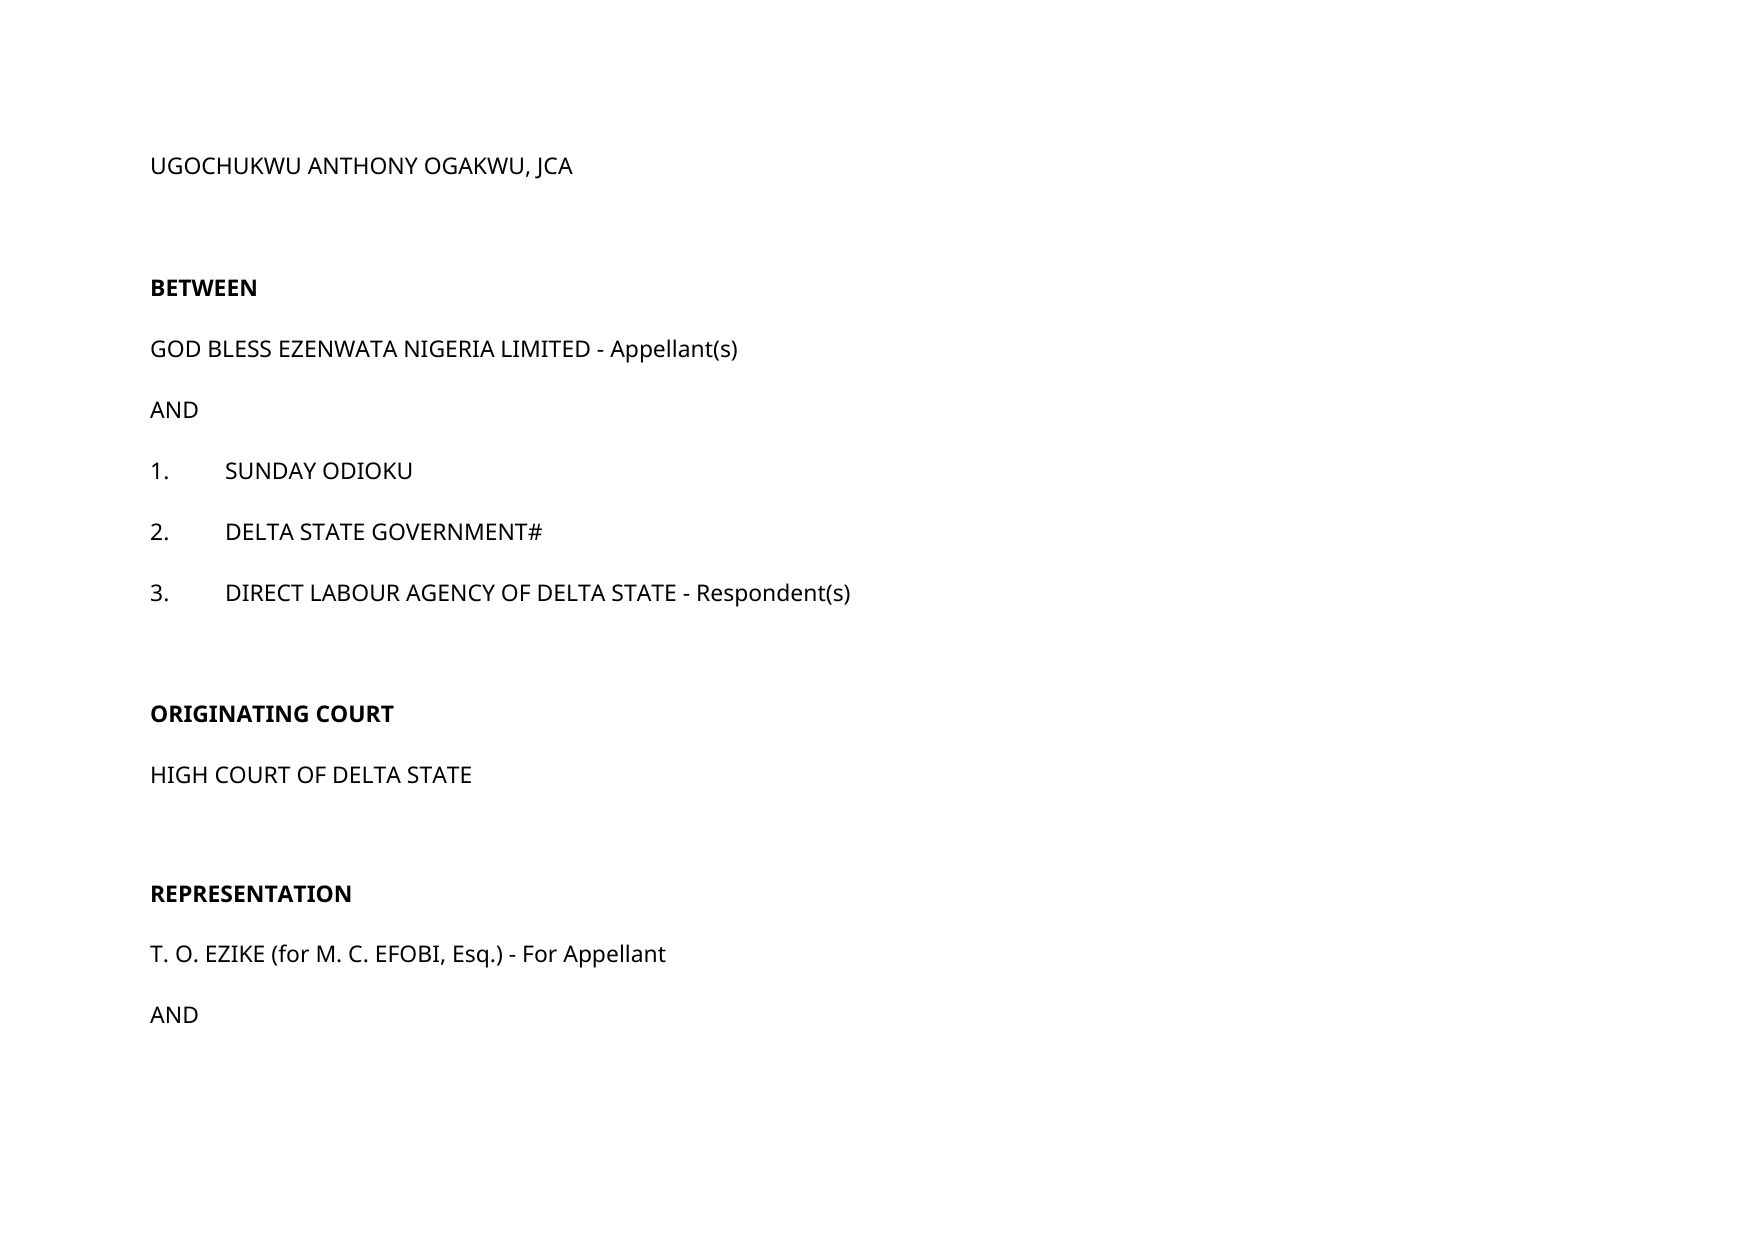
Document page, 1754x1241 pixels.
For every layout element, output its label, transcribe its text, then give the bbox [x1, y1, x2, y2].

text UGOCHUKWU ANTHONY OGAKWU, JCA [150, 150, 1604, 181]
text 2. DELTA STATE GOVERNMENT# [150, 516, 1604, 547]
text 3. DIRECT LABOUR AGENCY OF DELTA STATE - Respondent(s) [150, 577, 1604, 608]
text REPRESENTATION [150, 877, 1604, 909]
text HIGH COURT OF DELTA STATE [150, 759, 1604, 791]
text ORIGINATING COURT [150, 698, 1604, 730]
text BETWEEN [150, 272, 1604, 303]
text GOD BLESS EZENWATA NIGERIA LIMITED - Appellant(s) [150, 333, 1604, 364]
text AND [150, 394, 1604, 425]
text T. O. EZIKE (for M. C. EFOBI, Esq.) - For Appellant [150, 938, 1604, 970]
text AND [150, 999, 1604, 1031]
text 1. SUNDAY ODIOKU [150, 455, 1604, 486]
